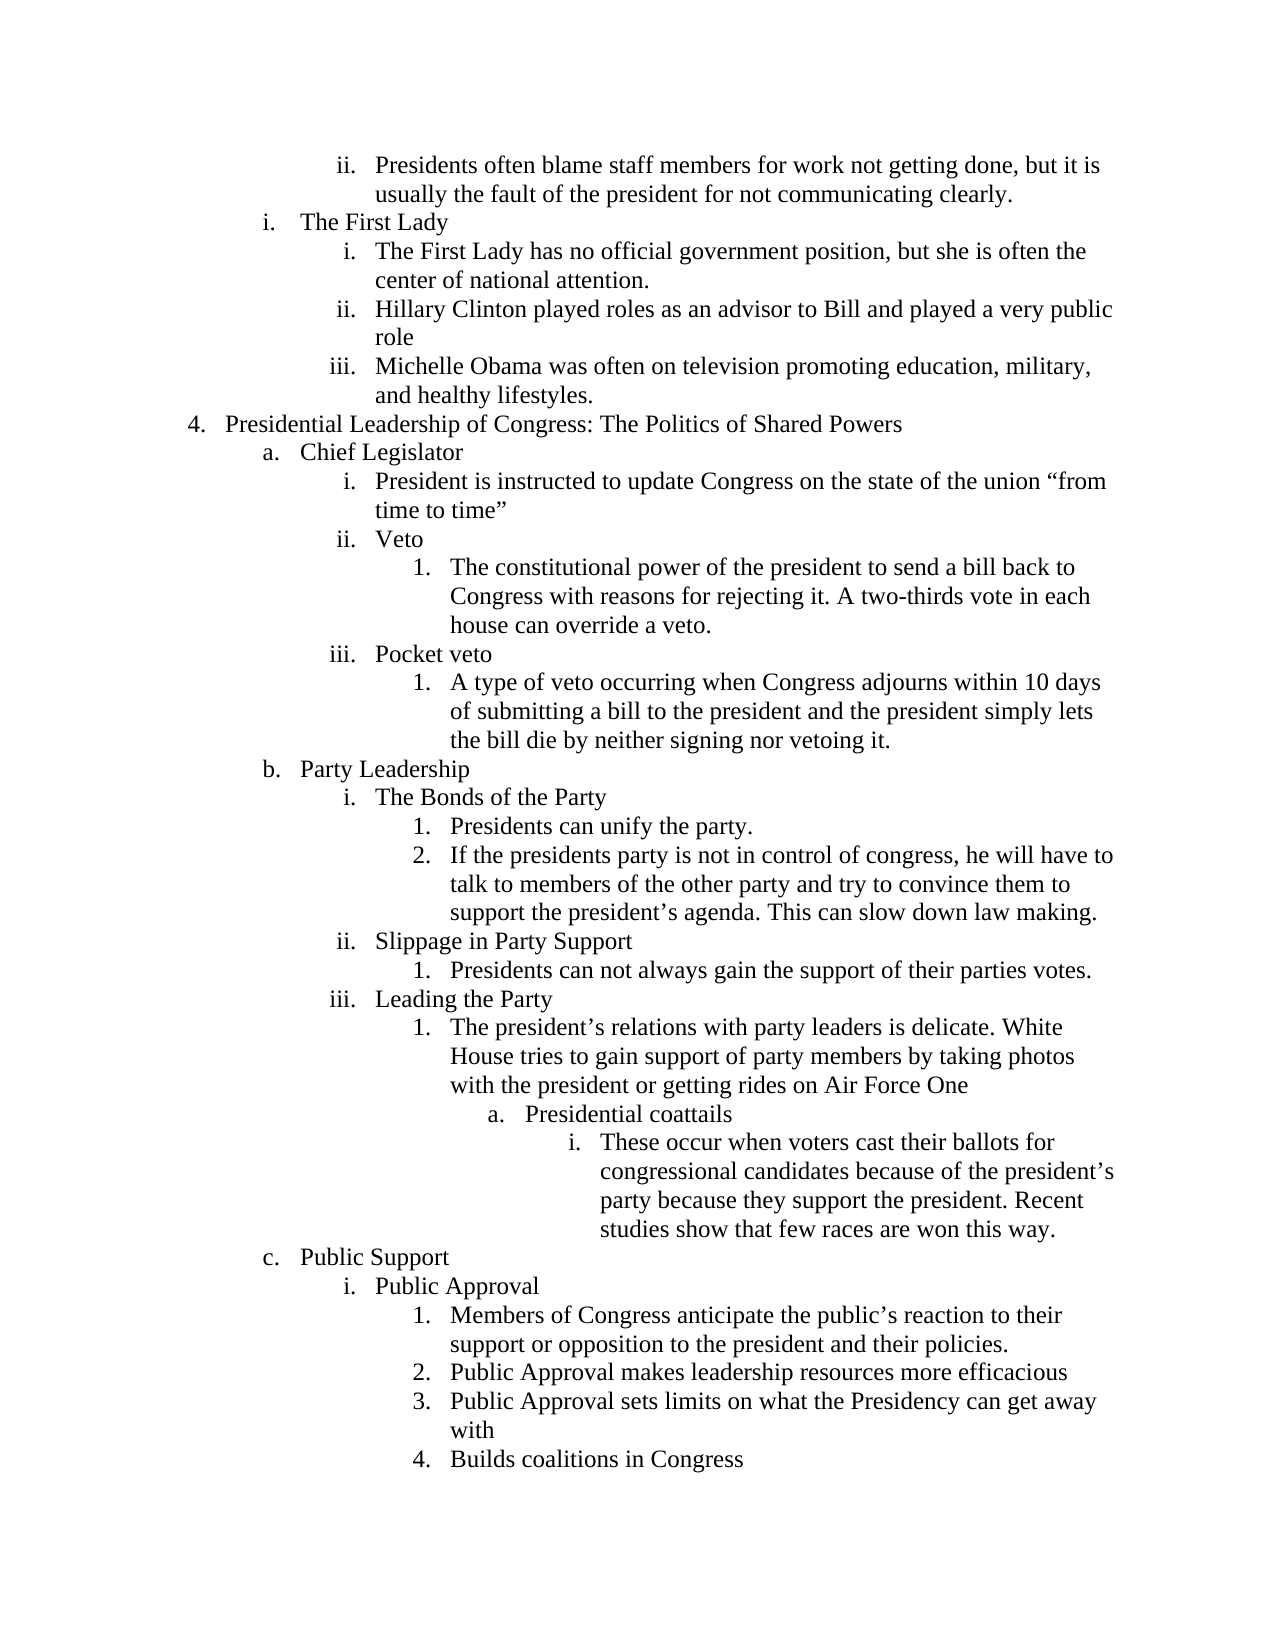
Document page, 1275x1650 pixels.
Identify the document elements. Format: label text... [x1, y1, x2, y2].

list If the presidents party is not in control of congress, he will have to talk to members of the other party and try to convince them to support the president’s agenda. This can slow down law making. [412, 840, 1125, 926]
list Michelle Obama was often on television promoting education, military, and healthy lifestyles. [356, 351, 1125, 409]
list Public Approval sets limits on what the Presidency can get away with [412, 1386, 1125, 1444]
list Pocket veto [356, 639, 1125, 667]
list The president’s relations with party leaders is delicate. White House tries to gain support of party members by taking photos with the president or getting rides on Air Force One [412, 1012, 1125, 1099]
list The constitutional power of the president to send a bill back to Congress with reasons for rejecting it. A two-thirds vote in each house can override a veto. [412, 552, 1125, 639]
list Chief Legislator [262, 437, 1125, 466]
list Party Leadership [262, 754, 1125, 782]
list Veto [356, 524, 1125, 552]
list A type of veto occurring when Congress adjourns within 10 days of submitting a bill to the president and the president simply lets the bill die by neither signing nor vetoing it. [412, 667, 1125, 754]
list Presidents can unify the party. [412, 811, 1125, 840]
list President is instructed to update Congress on the state of the union “from time to time” [356, 466, 1125, 524]
list Members of Congress anticipate the public’s reaction to their support or opposition to the president and their policies. [412, 1300, 1125, 1357]
list Presidents can not always gain the support of their parties votes. [412, 955, 1125, 984]
list Slippage in Party Support [356, 926, 1125, 955]
list Presidential Leadership of Congress: The Politics of Shared Powers [187, 409, 1125, 437]
list Public Approval [356, 1271, 1125, 1300]
list Hillary Clinton played roles as an advisor to Bill and played a very public role [356, 294, 1125, 351]
list Public Support [262, 1242, 1125, 1271]
list These occur when voters cast their ballots for congressional candidates because of the president’s party because they support the president. Recent studies show that few races are won this way. [581, 1127, 1125, 1242]
list Presidents often blame staff members for work not getting done, but it is usually the fault of the president for not communicating clearly. [356, 150, 1125, 207]
list Public Approval makes leadership resources more efficacious [412, 1357, 1125, 1386]
list The First Lady [262, 207, 1125, 236]
list Leading the Party [356, 984, 1125, 1012]
list Builds coalitions in Congress [412, 1444, 1125, 1472]
list Presidential coattails [487, 1099, 1125, 1127]
list The First Lady has no official government position, but she is often the center of national attention. [356, 236, 1125, 294]
list The Bonds of the Party [356, 782, 1125, 811]
